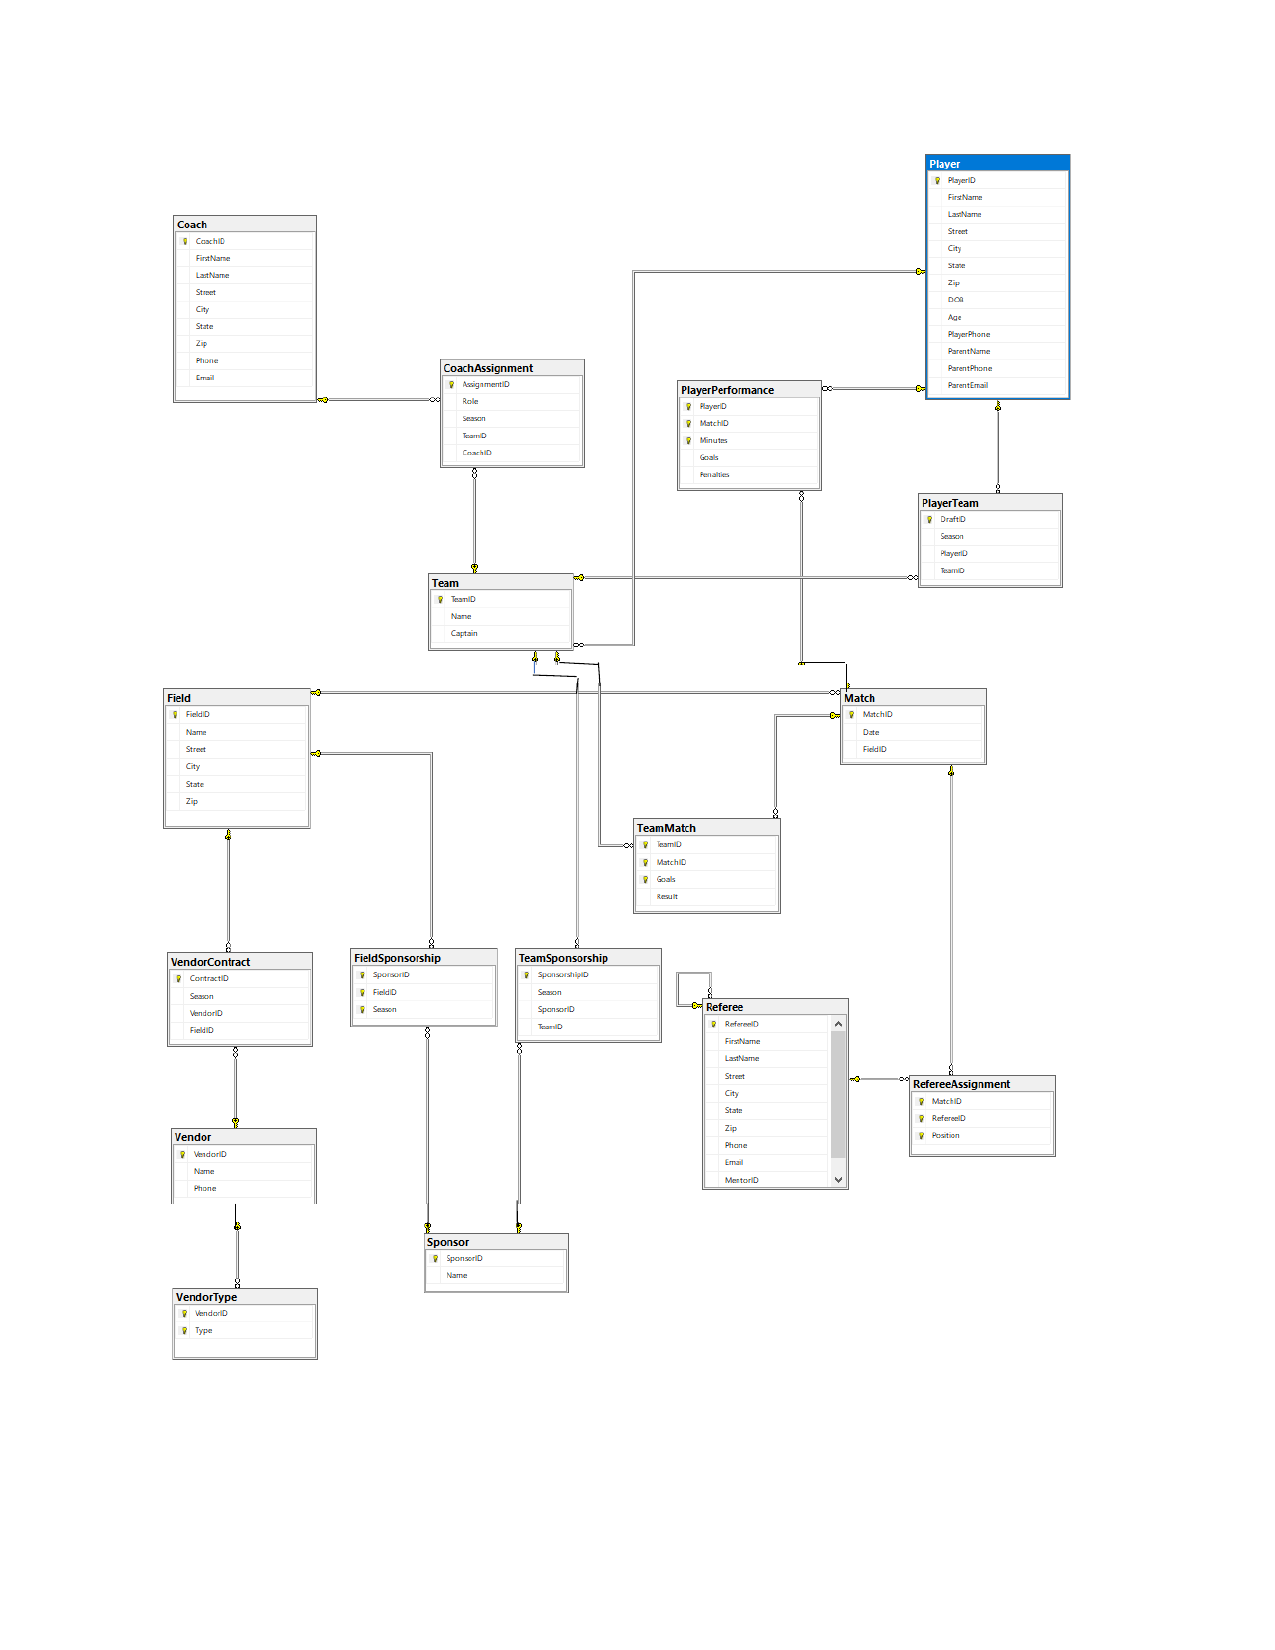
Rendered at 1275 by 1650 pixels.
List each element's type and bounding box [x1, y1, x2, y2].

picture [150, 683, 1139, 1204]
picture [150, 1222, 1144, 1406]
picture [150, 150, 1125, 665]
